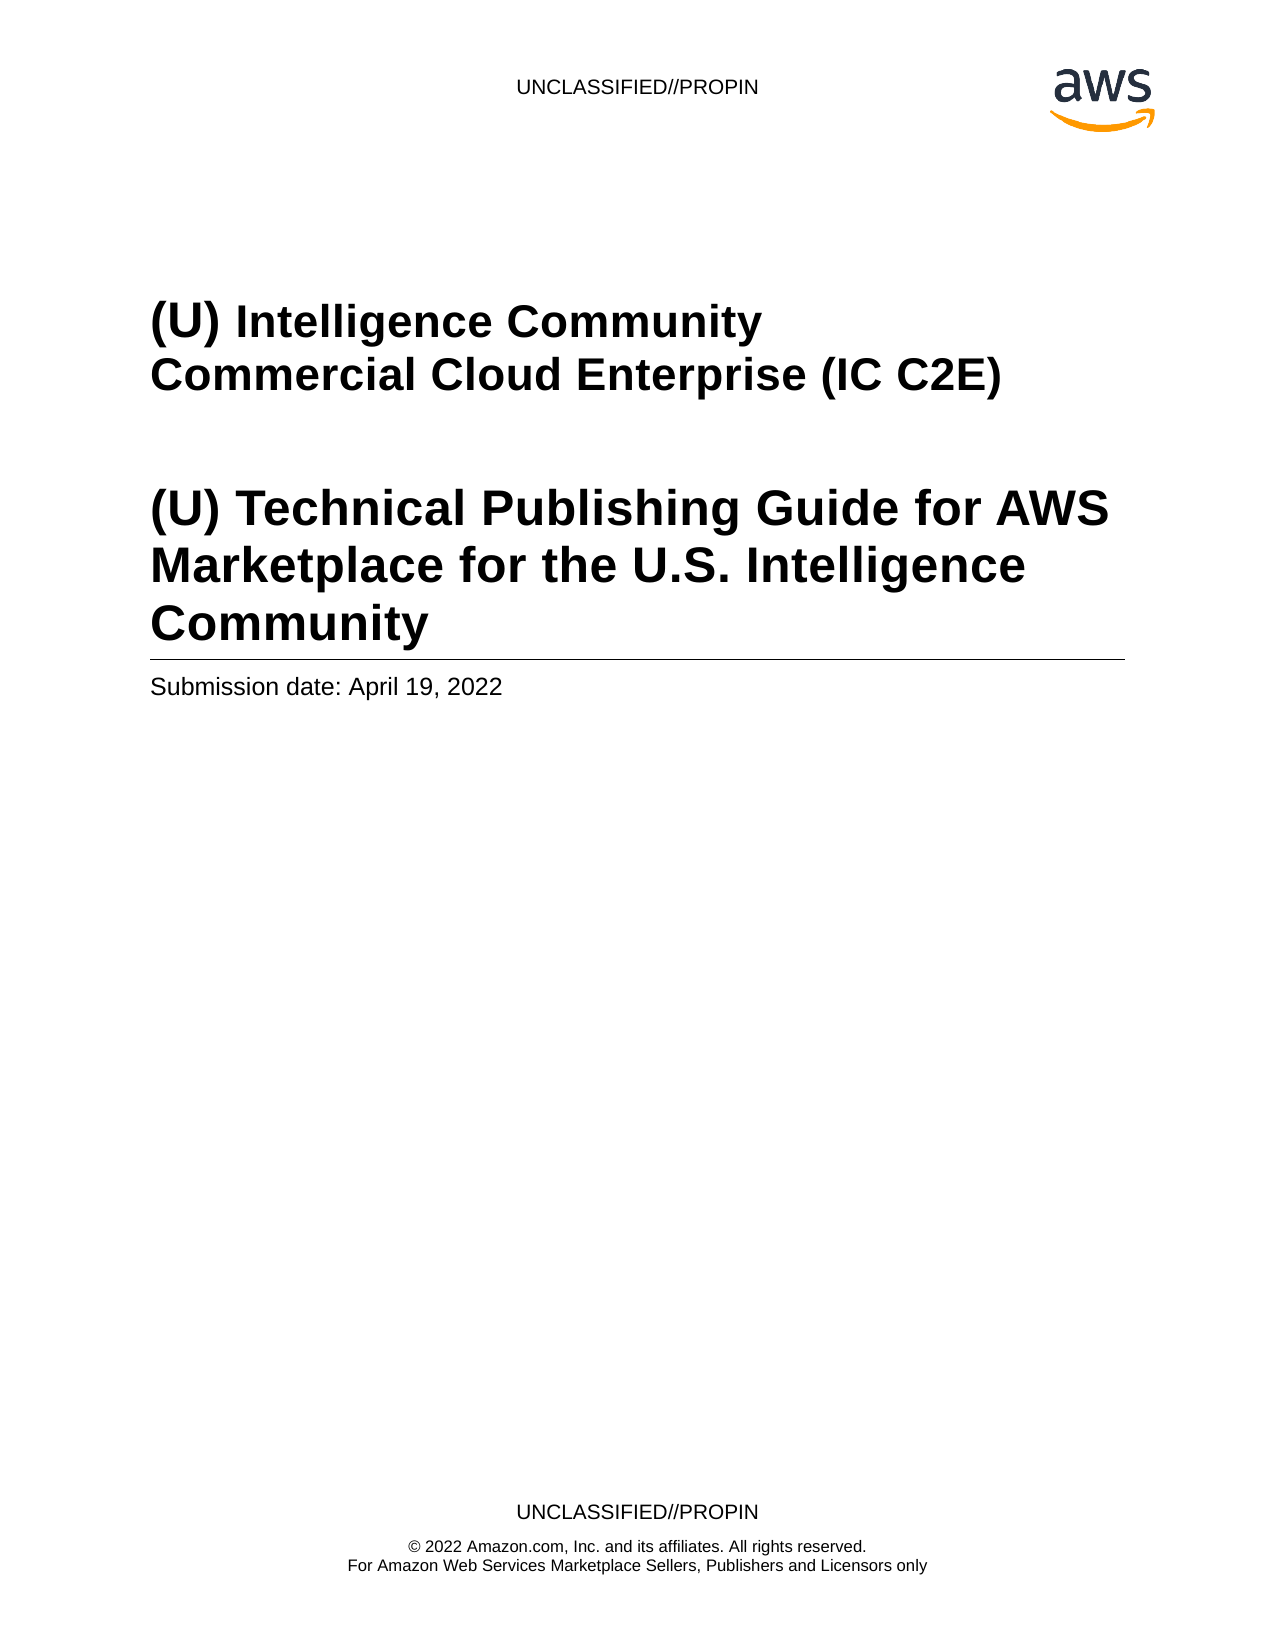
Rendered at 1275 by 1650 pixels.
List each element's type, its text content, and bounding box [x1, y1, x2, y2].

text Submission date: April 19, 2022 [150, 672, 1125, 701]
title (U) Intelligence Community Commercial Cloud Enterprise (IC C2E) [150, 290, 1125, 400]
title (U) Technical Publishing Guide for AWS Marketplace for the U.S. Intelligence Community [150, 478, 1125, 659]
picture [1050, 69, 1155, 132]
